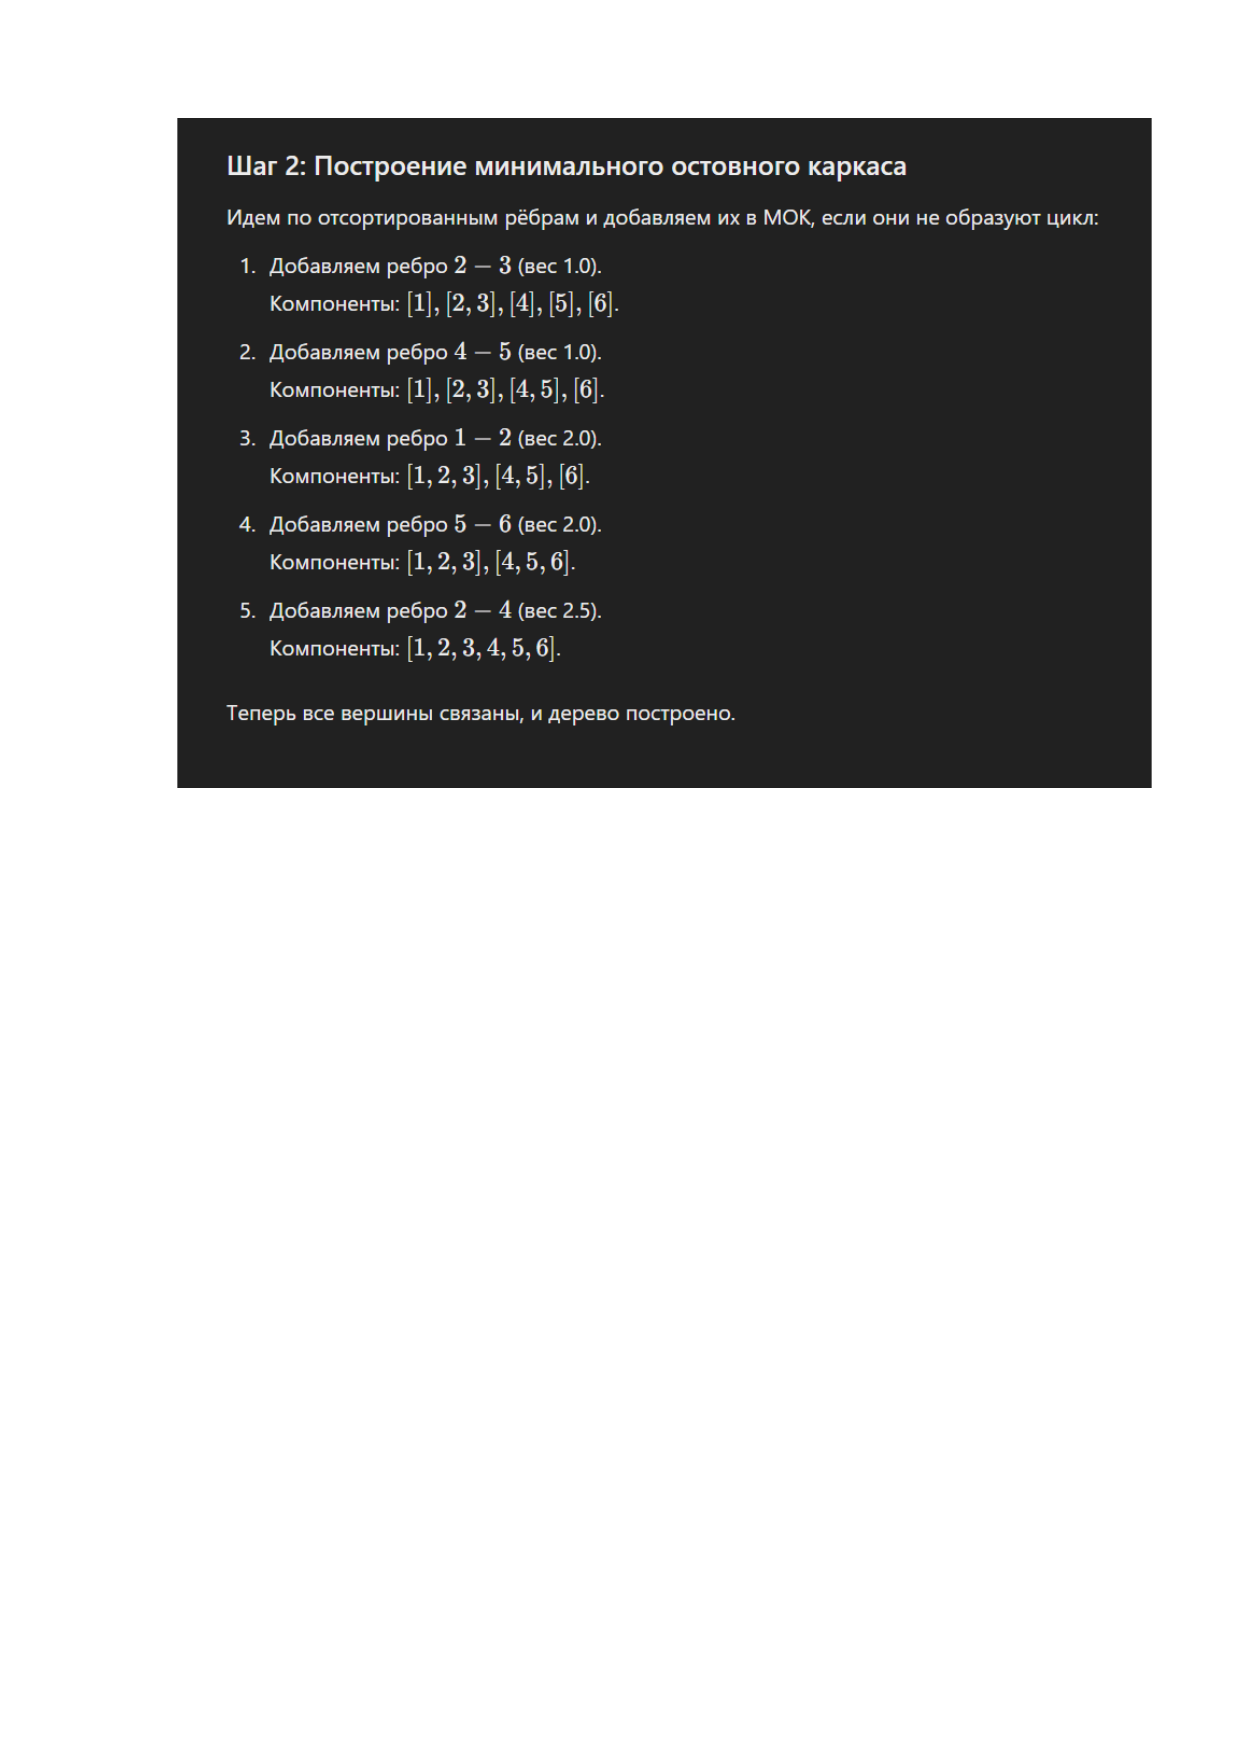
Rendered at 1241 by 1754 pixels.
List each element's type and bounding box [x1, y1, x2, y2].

picture [177, 118, 1152, 788]
